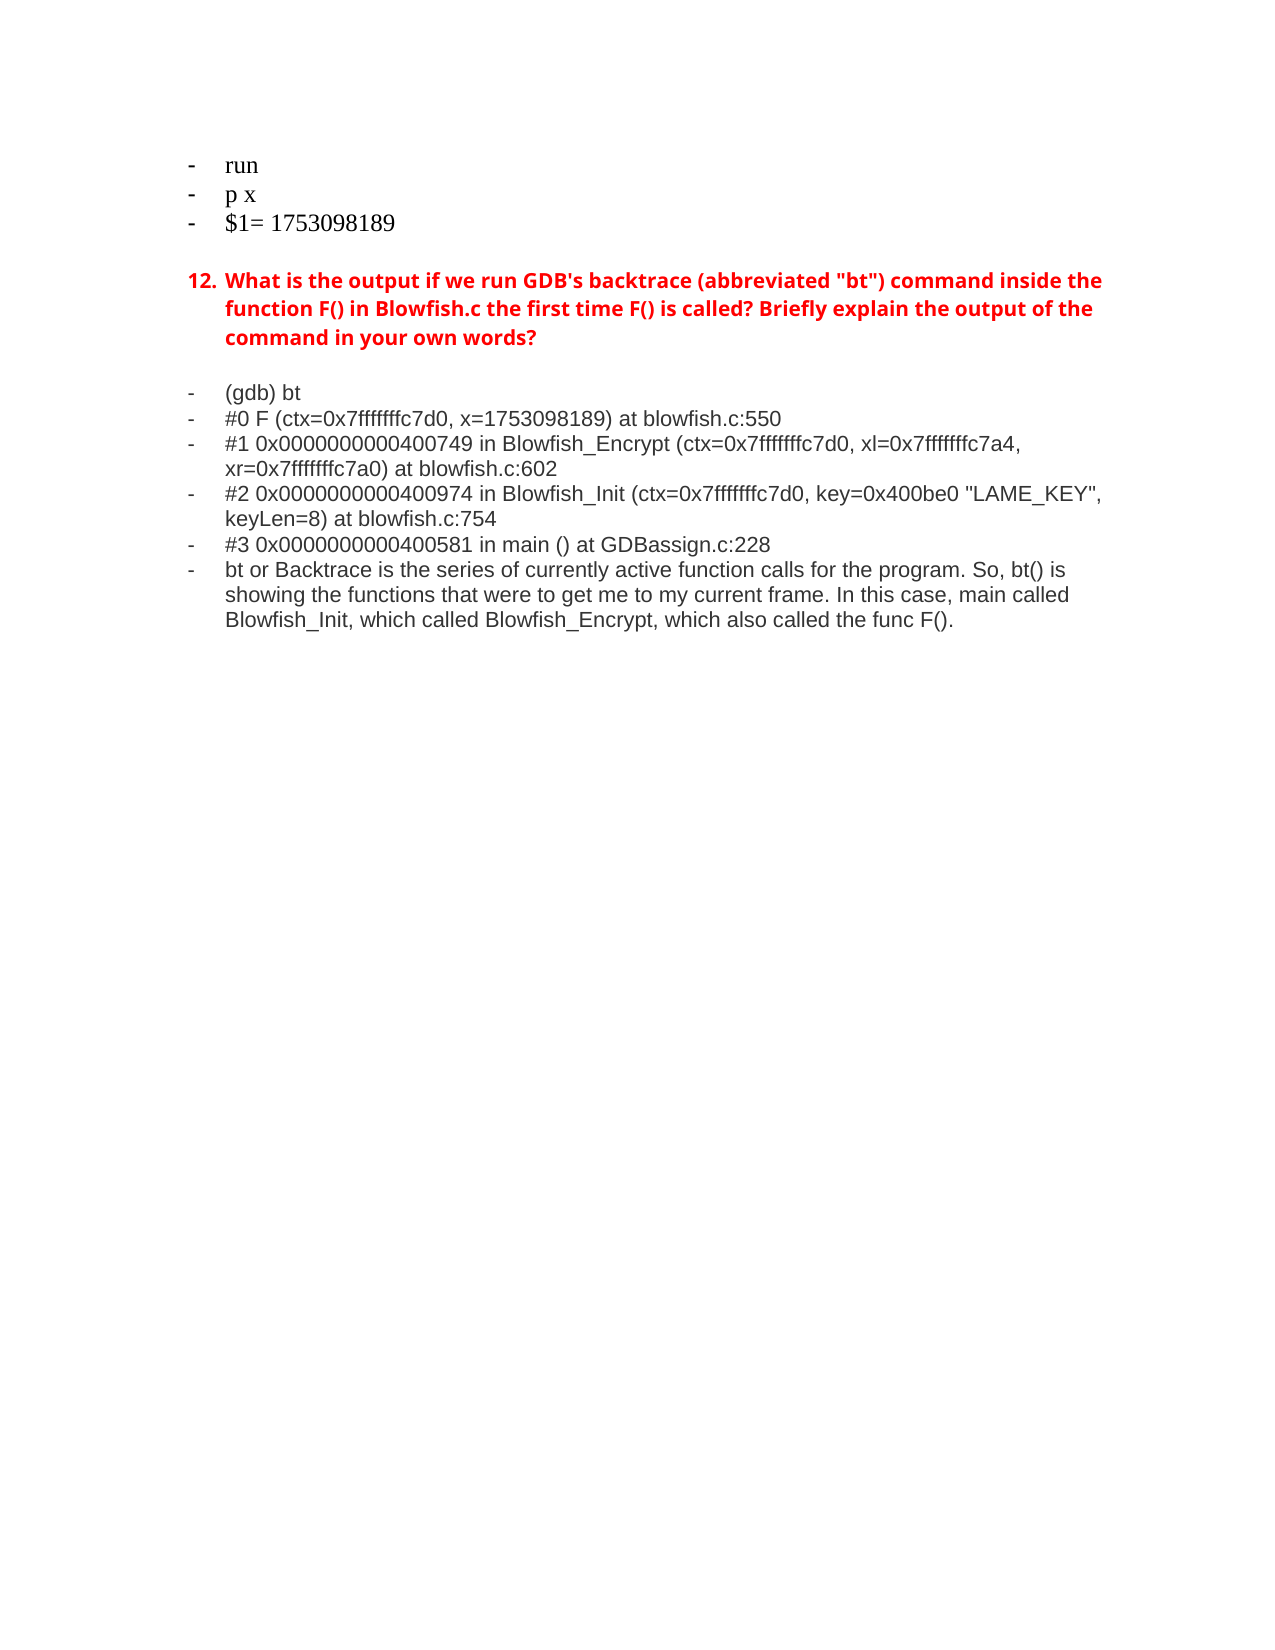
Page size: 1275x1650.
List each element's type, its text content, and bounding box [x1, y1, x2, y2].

list run [187, 150, 1125, 179]
list p x [187, 179, 1125, 208]
list #3 0x0000000000400581 in main () at GDBassign.c:228 [187, 531, 1125, 557]
list bt or Backtrace is the series of currently active function calls for the program. So, bt() is showing the functions that were to get me to my current frame. In this case, main called Blowfish_Init, which called Blowfish_Encrypt, which also called the func F(). [187, 557, 1125, 632]
list #1 0x0000000000400749 in Blowfish_Encrypt (ctx=0x7fffffffc7d0, xl=0x7fffffffc7a4, xr=0x7fffffffc7a0) at blowfish.c:602 [187, 431, 1125, 481]
list #2 0x0000000000400974 in Blowfish_Init (ctx=0x7fffffffc7d0, key=0x400be0 "LAME_KEY", keyLen=8) at blowfish.c:754 [187, 481, 1125, 531]
list $1= 1753098189 [187, 208, 1125, 237]
list (gdb) bt [187, 380, 1125, 405]
list What is the output if we run GDB's backtrace (abbreviated "bt") command inside the function F() in Blowfish.c the first time F() is called? Briefly explain the output of the command in your own words? [187, 266, 1125, 351]
list #0 F (ctx=0x7fffffffc7d0, x=1753098189) at blowfish.c:550 [187, 405, 1125, 431]
